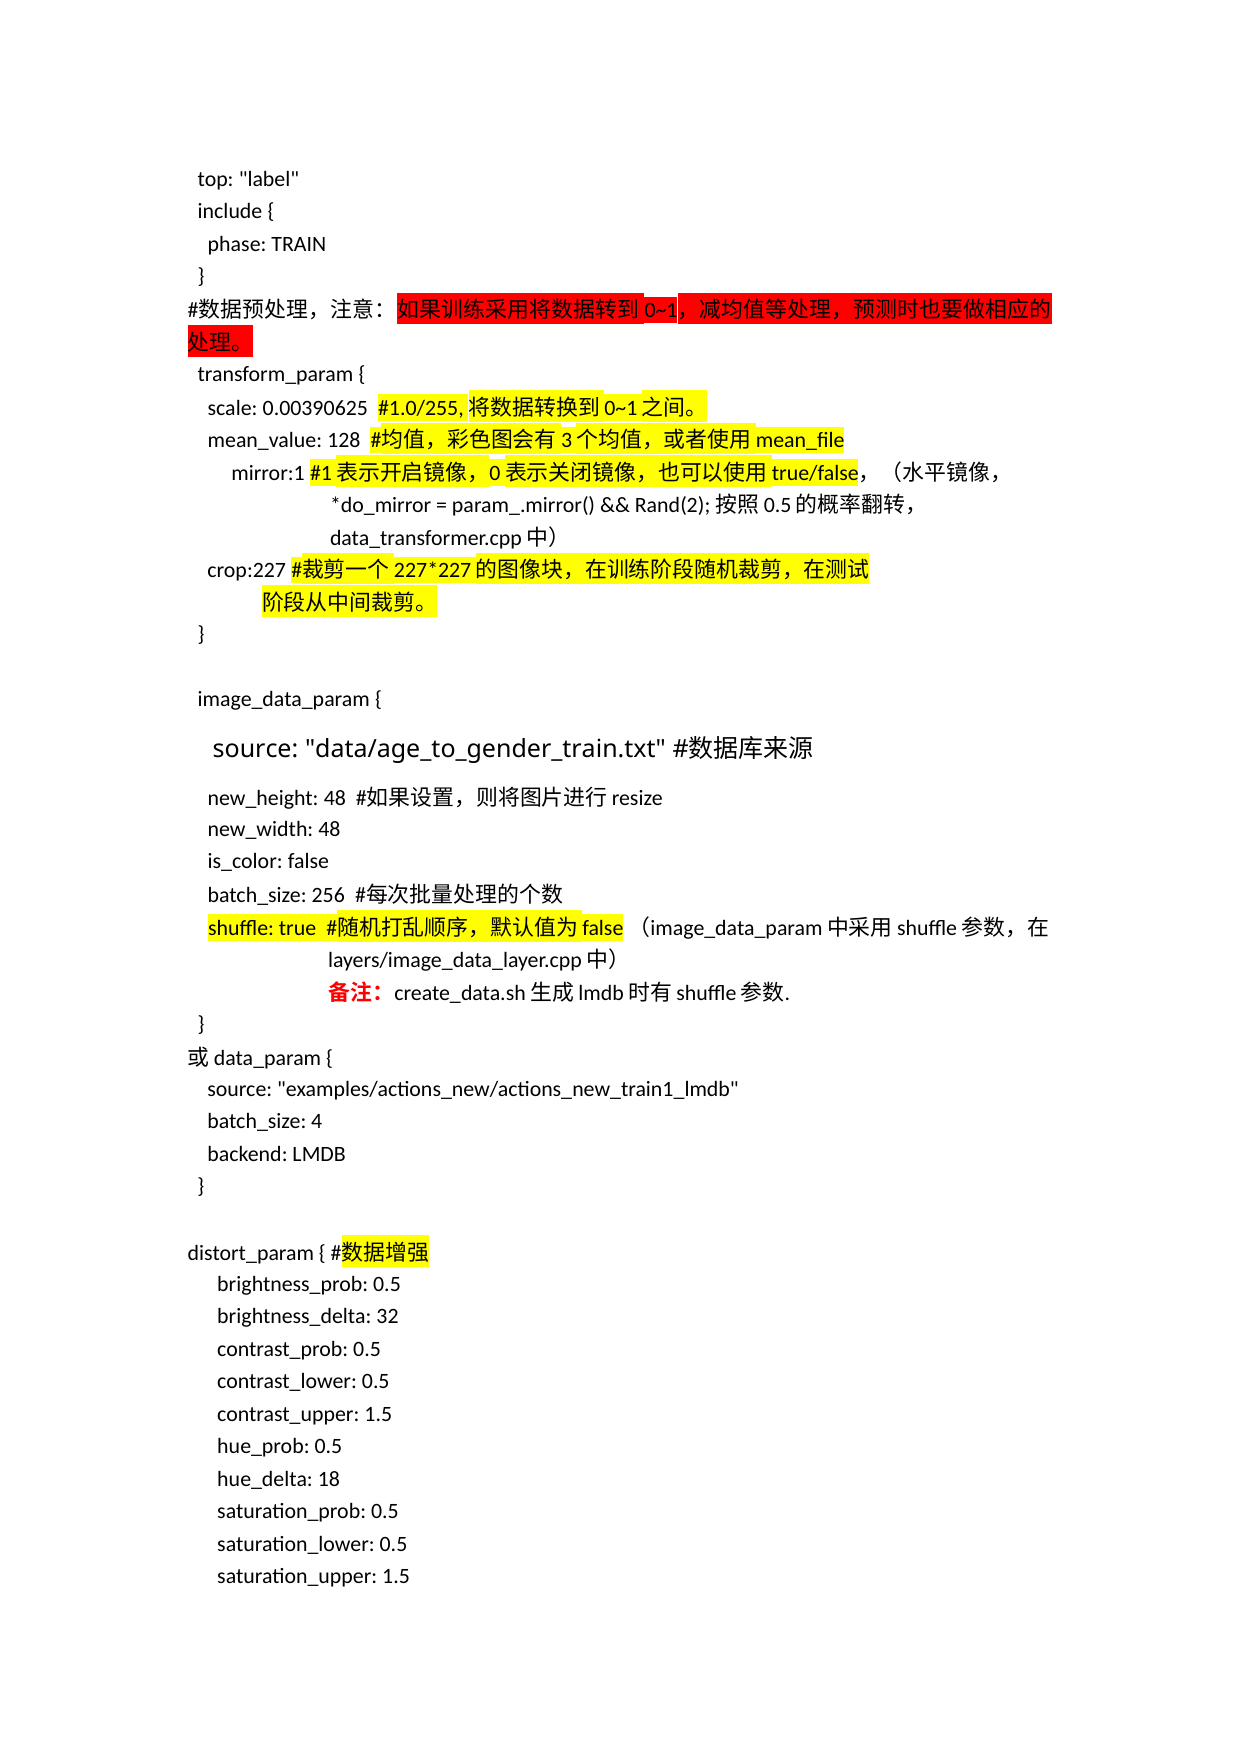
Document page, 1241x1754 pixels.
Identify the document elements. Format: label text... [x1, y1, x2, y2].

text 阶段从中间裁剪。 [187, 584, 1053, 617]
text } [187, 259, 1053, 292]
text brightness_delta: 32 [187, 1299, 1053, 1332]
text saturation_lower: 0.5 [187, 1527, 1053, 1559]
text include { [187, 194, 1053, 227]
text contrast_lower: 0.5 [187, 1364, 1053, 1397]
text saturation_upper: 1.5 [187, 1559, 1053, 1592]
text mean_value: 128 #均值，彩色图会有3个均值，或者使用mean_file [187, 422, 1053, 454]
text mirror:1 #1表示开启镜像，0表示关闭镜像，也可以使用true/false，（水平镜像， [187, 454, 1053, 487]
text batch_size: 4 [187, 1104, 1053, 1137]
text source: "data/age_to_gender_train.txt" #数据库来源 [187, 714, 1053, 779]
text phase: TRAIN [187, 227, 1053, 259]
text batch_size: 256 #每次批量处理的个数 [187, 877, 1053, 909]
text hue_delta: 18 [187, 1462, 1053, 1494]
text new_width: 48 [187, 812, 1053, 844]
text layers/image_data_layer.cpp中） [187, 942, 1053, 974]
text distort_param { #数据增强 [187, 1234, 1053, 1267]
text data_transformer.cpp中） [187, 519, 1053, 552]
text crop:227 #裁剪一个227*227的图像块，在训练阶段随机裁剪，在测试 [187, 552, 1053, 584]
text backend: LMDB [187, 1137, 1053, 1169]
text shuffle: true #随机打乱顺序，默认值为false （image_data_param中采用shuffle参数，在 [187, 909, 1053, 942]
text image_data_param { [187, 682, 1053, 714]
text contrast_upper: 1.5 [187, 1397, 1053, 1429]
text transform_param { [187, 357, 1053, 389]
text #数据预处理，注意：如果训练采用将数据转到0~1，减均值等处理，预测时也要做相应的处理。 [187, 292, 1053, 357]
text top: "label" [187, 162, 1053, 194]
text saturation_prob: 0.5 [187, 1494, 1053, 1527]
text hue_prob: 0.5 [187, 1429, 1053, 1462]
text } [187, 617, 1053, 649]
text *do_mirror = param_.mirror() && Rand(2); 按照0.5的概率翻转， [187, 487, 1053, 519]
text 或data_param { [187, 1039, 1053, 1072]
text brightness_prob: 0.5 [187, 1267, 1053, 1299]
text new_height: 48 #如果设置，则将图片进行resize [187, 779, 1053, 812]
text contrast_prob: 0.5 [187, 1332, 1053, 1364]
text scale: 0.00390625 #1.0/255, 将数据转换到0~1之间。 [187, 389, 1053, 422]
text } [187, 1169, 1053, 1202]
text source: "examples/actions_new/actions_new_train1_lmdb" [187, 1072, 1053, 1104]
text 备注：create_data.sh生成lmdb时有shuffle参数. [187, 974, 1053, 1007]
text } [187, 1007, 1053, 1039]
text is_color: false [187, 844, 1053, 877]
